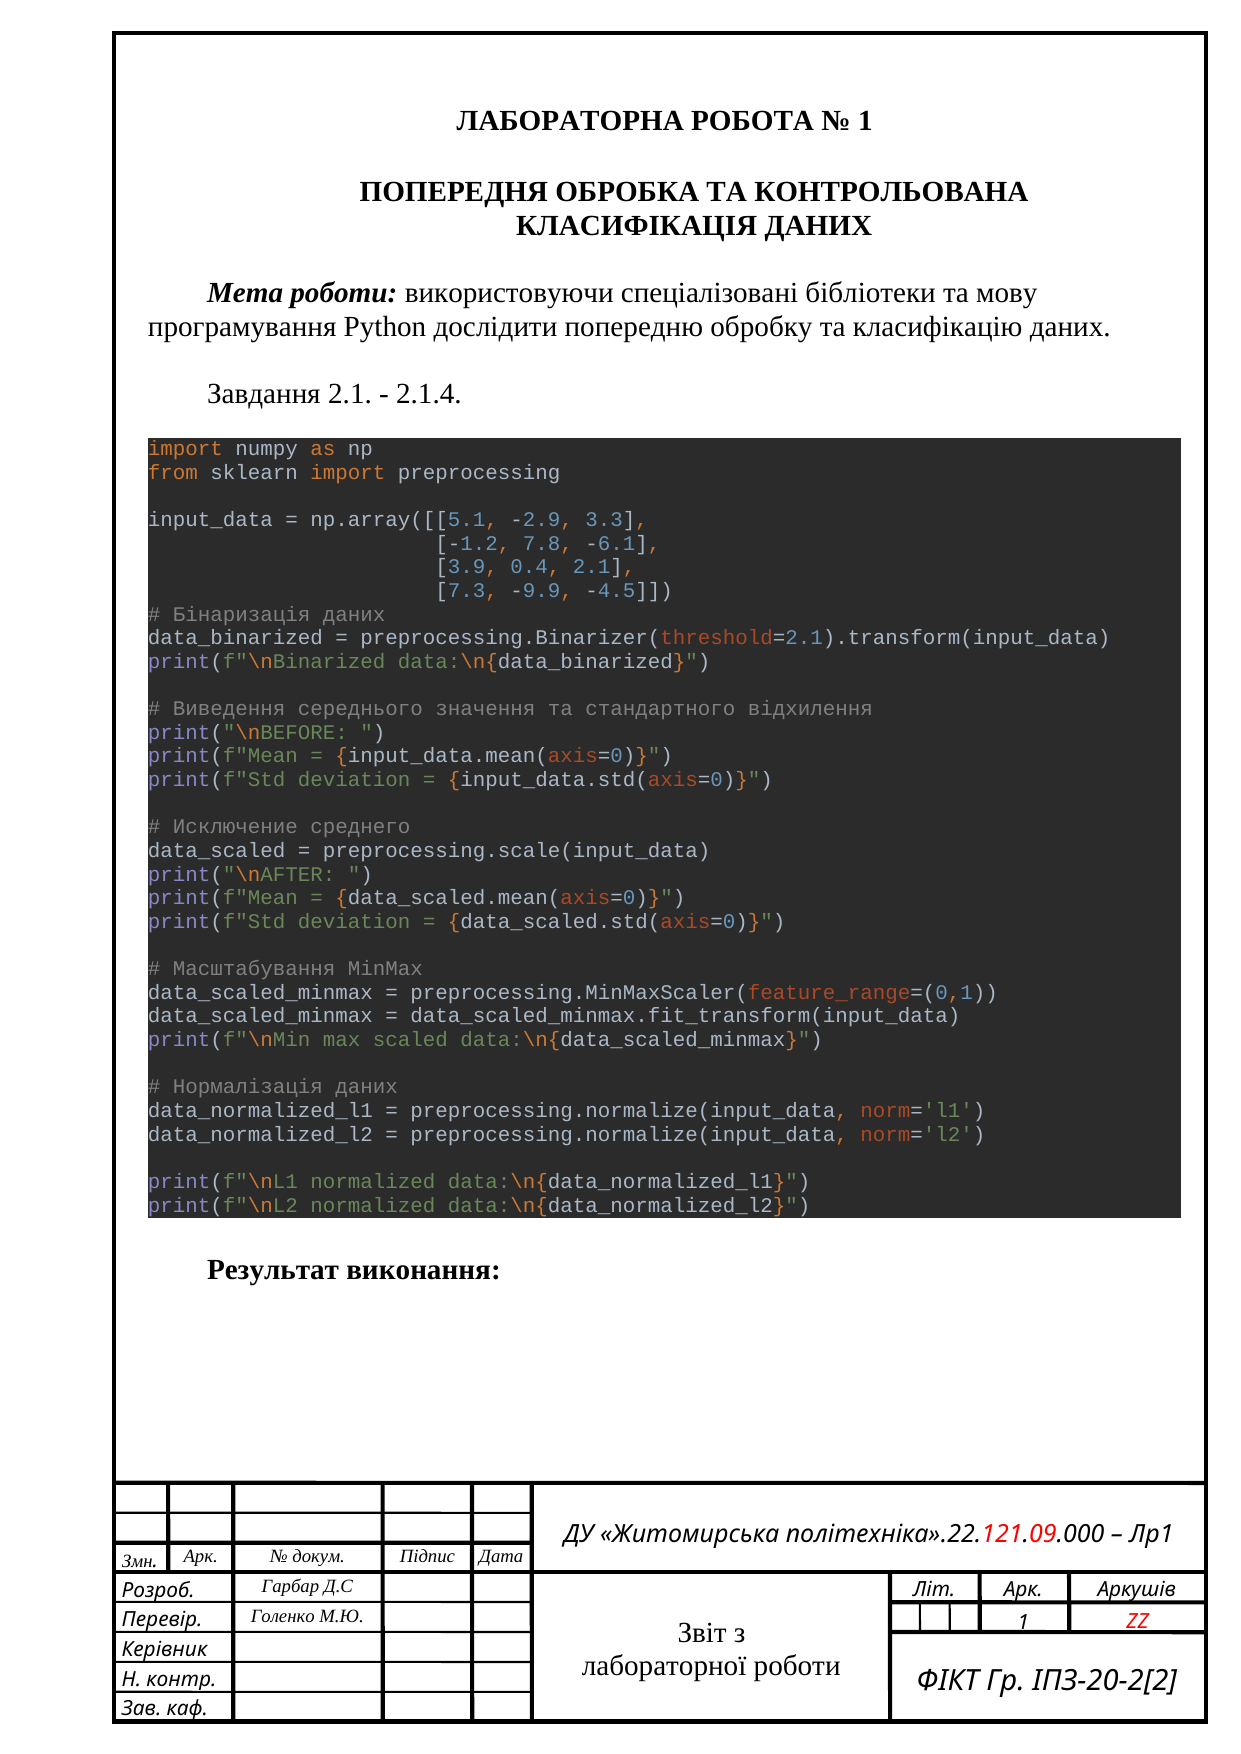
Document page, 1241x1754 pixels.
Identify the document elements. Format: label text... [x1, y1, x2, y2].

text ПОПЕРЕДНЯ ОБРОБКА ТА КОНТРОЛЬОВАНА [148, 174, 1181, 208]
text Мета роботи: використовуючи спеціалізовані бібліотеки та мову програмування Python дослідити попередню обробку та класифікацію даних. [148, 275, 1181, 342]
text КЛАСИФІКАЦІЯ ДАНИХ [148, 208, 1181, 242]
text ЛАБОРАТОРНА РОБОТА № 1 [148, 103, 1181, 136]
text Результат виконання: [148, 1252, 1181, 1285]
text Завдання 2.1. - 2.1.4. [148, 376, 1181, 409]
text import numpy as np from sklearn import preprocessing input_data = np.array([[5.1, -2.9, 3.3], [-1.2, 7.8, -6.1], [3.9, 0.4, 2.1], [7.3, -9.9, -4.5]]) # Бінаризація даних data_binarized = preprocessing.Binarizer(threshold=2.1).transform(input_data) print(f"\nBinarized data:\n{data_binarized}") # Виведення середнього значення та стандартного відхилення print("\nBEFORE: ") print(f"Mean = {input_data.mean(axis=0)}") print(f"Std deviation = {input_data.std(axis=0)}") # Исключение среднего data_scaled = preprocessing.scale(input_data) print("\nAFTER: ") print(f"Mean = {data_scaled.mean(axis=0)}") print(f"Std deviation = {data_scaled.std(axis=0)}") # Масштабування MinМax data_scaled_minmax = preprocessing.MinMaxScaler(feature_range=(0,1)) data_scaled_minmax = data_scaled_minmax.fit_transform(input_data) print(f"\nMin max scaled data:\n{data_scaled_minmax}") # Нормалізація даних data_normalized_l1 = preprocessing.normalize(input_data, norm='l1') data_normalized_l2 = preprocessing.normalize(input_data, norm='l2') print(f"\nL1 normalized data:\n{data_normalized_l1}") print(f"\nL2 normalized data:\n{data_normalized_l2}") [148, 438, 1181, 1218]
